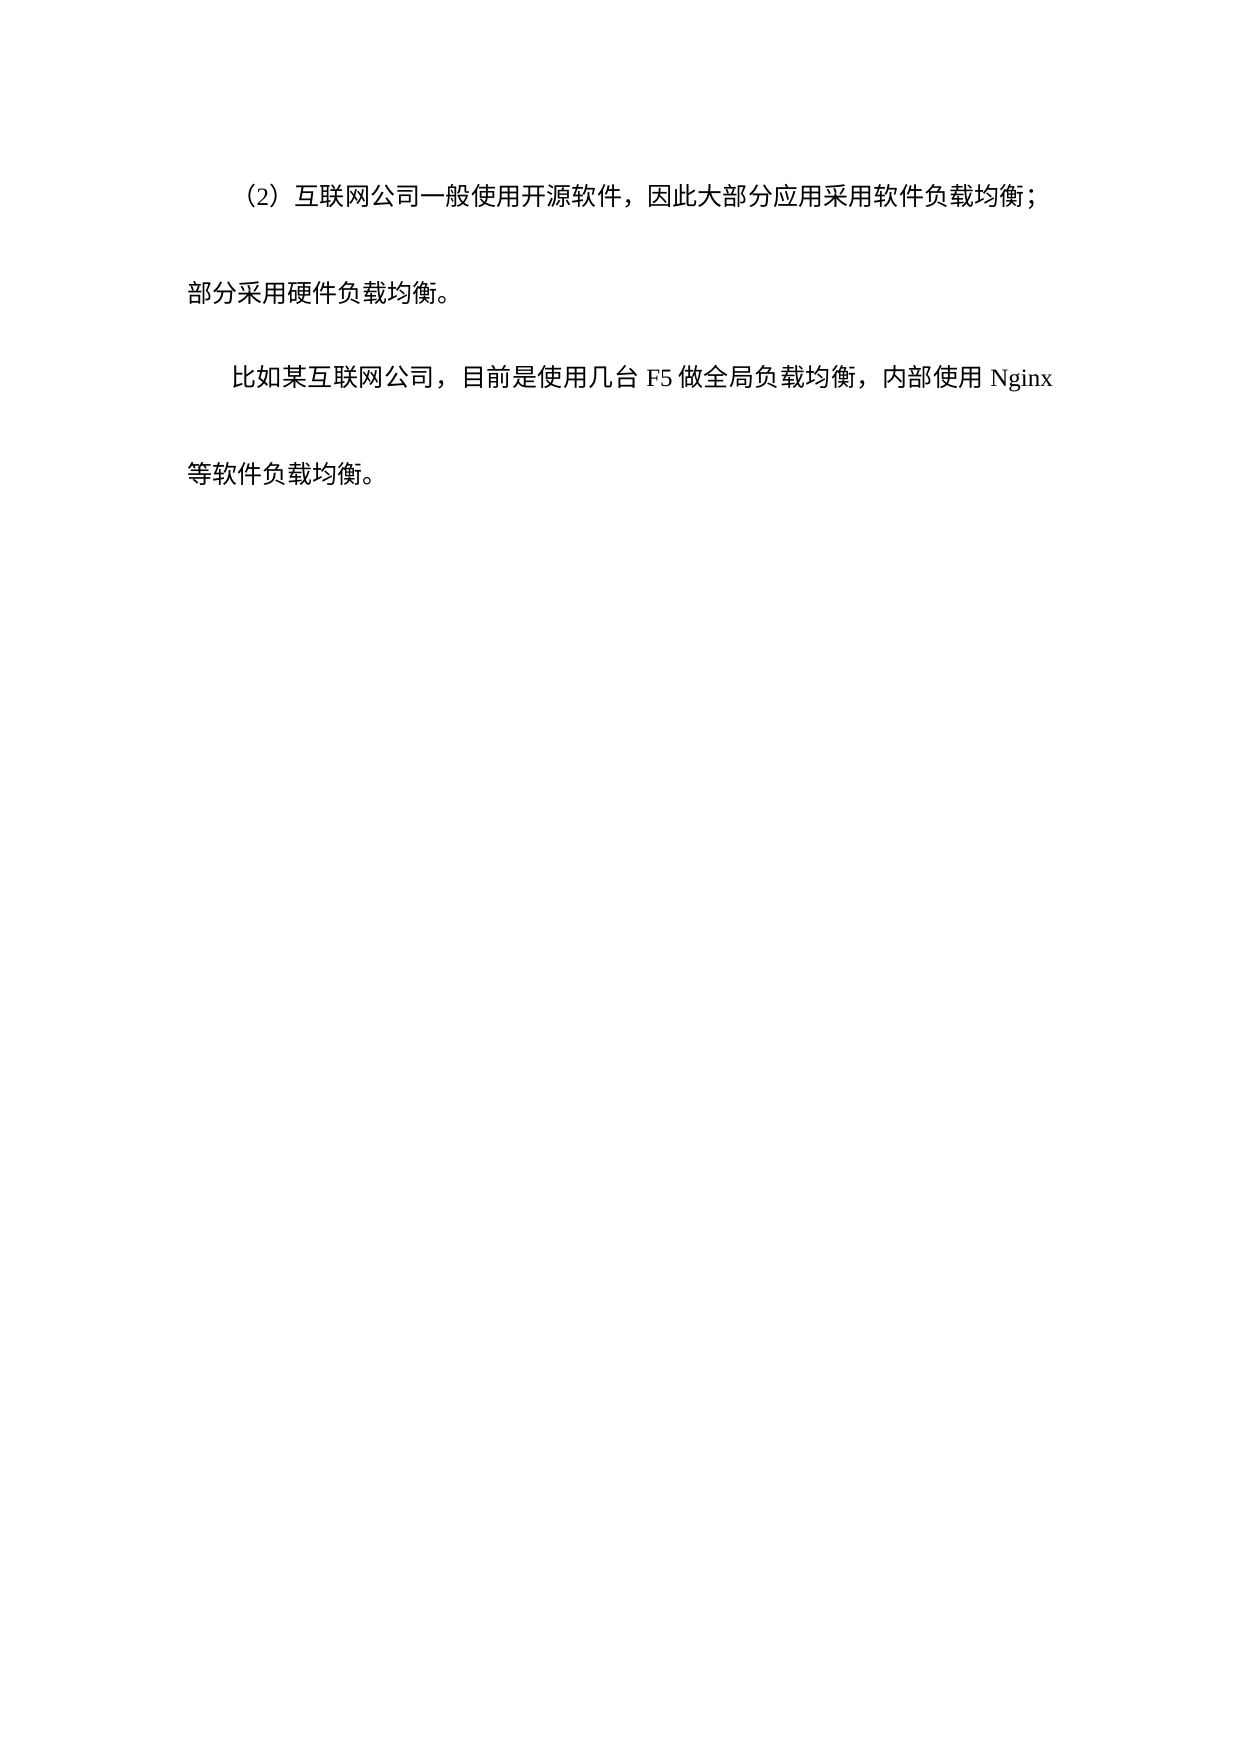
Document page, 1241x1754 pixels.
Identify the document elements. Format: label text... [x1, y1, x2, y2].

text （2）互联网公司一般使用开源软件，因此大部分应用采用软件负载均衡；部分采用硬件负载均衡。 [187, 162, 1053, 324]
text 比如某互联网公司，目前是使用几台F5做全局负载均衡，内部使用Nginx等软件负载均衡。 [187, 343, 1053, 505]
